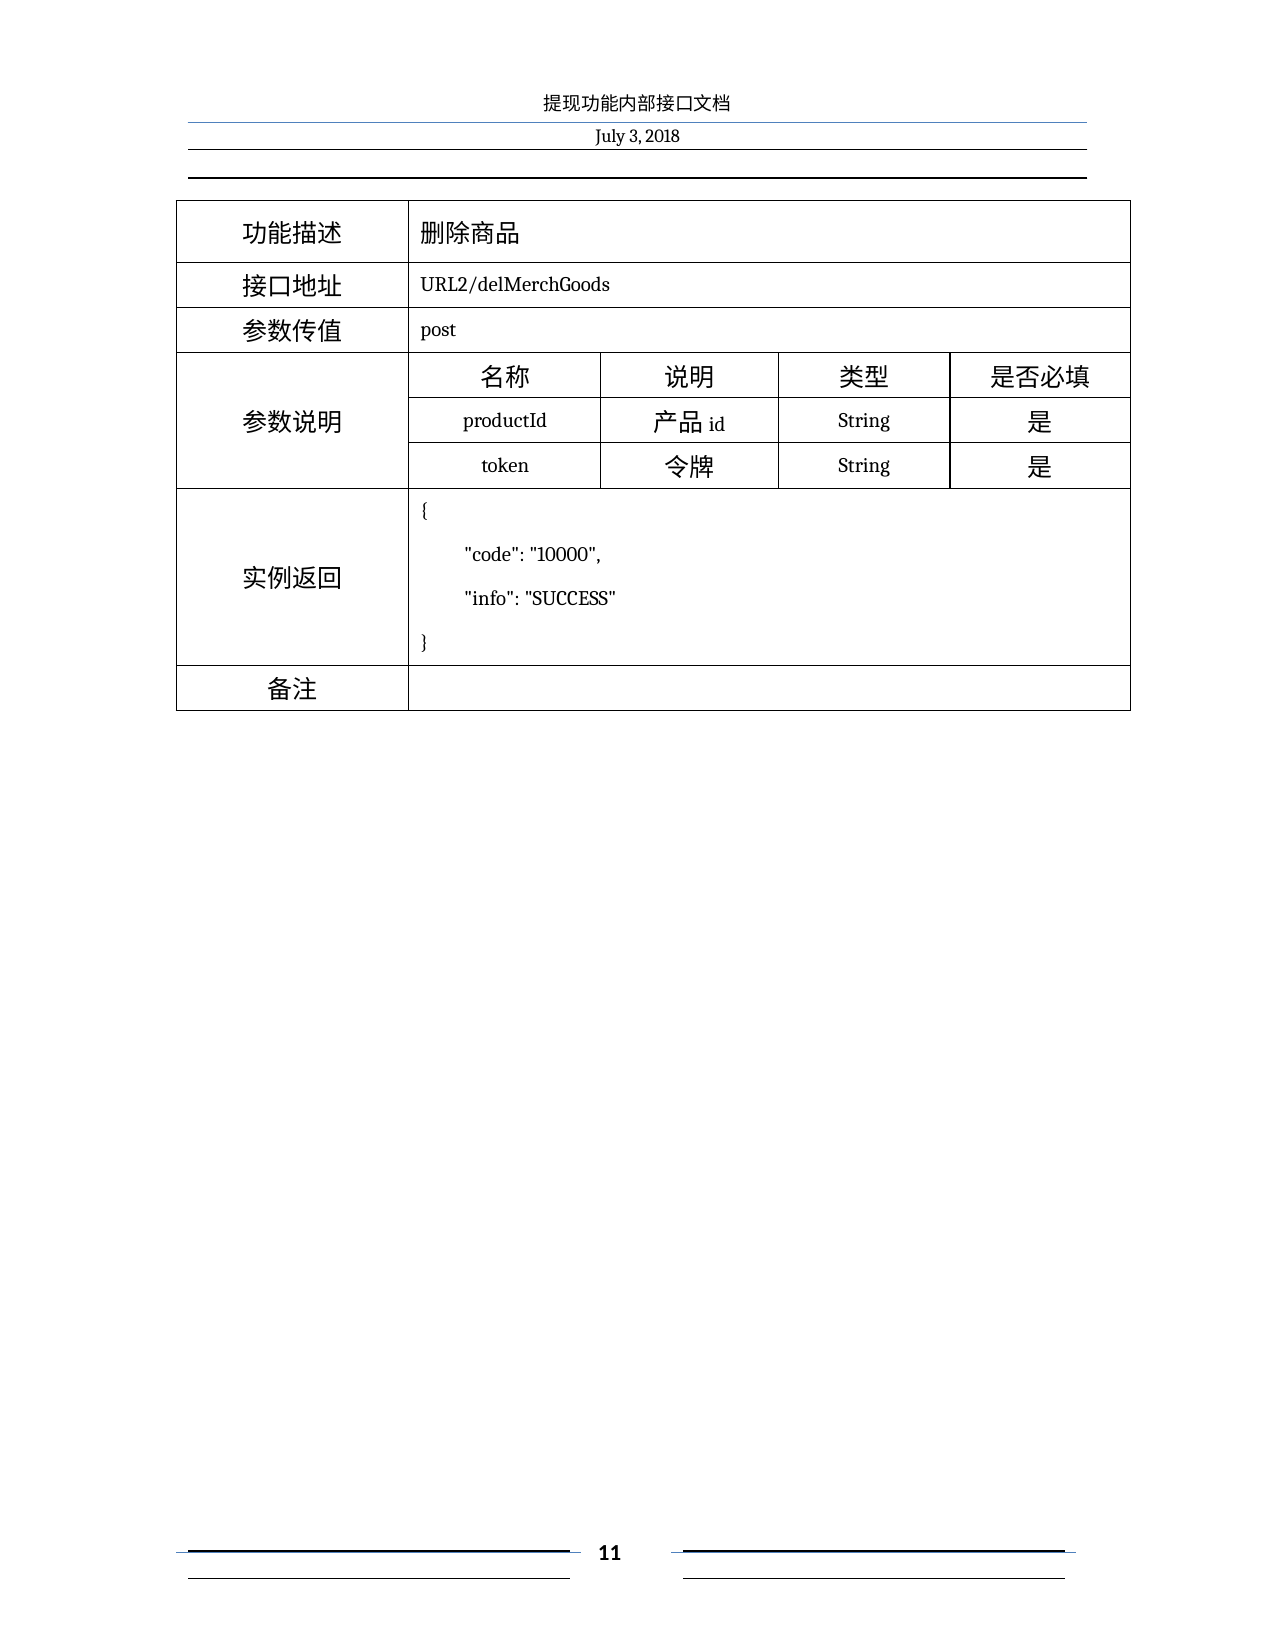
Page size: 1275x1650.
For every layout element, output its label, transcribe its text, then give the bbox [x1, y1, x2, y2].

table_cell 说明 [601, 353, 778, 397]
table_cell 实例返回 [177, 489, 408, 665]
table_cell 类型 [779, 353, 949, 397]
table_cell 是 [951, 398, 1130, 442]
table_cell 产品id [601, 398, 778, 442]
table_header 功能描述 [177, 201, 408, 262]
table_header 删除商品 [409, 201, 1130, 262]
table_cell String [779, 443, 949, 487]
table_cell token [409, 443, 600, 487]
table_cell [409, 666, 1130, 710]
table_cell 名称 [409, 353, 600, 397]
table_cell 参数传值 [177, 308, 408, 352]
table_cell 接口地址 [177, 263, 408, 307]
table_cell post [409, 308, 1130, 352]
table_cell 是 [951, 443, 1130, 487]
table_cell productId [409, 398, 600, 442]
table_cell 备注 [177, 666, 408, 710]
table_cell String [779, 398, 949, 442]
table_cell 令牌 [601, 443, 778, 487]
table_cell { "code": "10000", "info": "SUCCESS" } [409, 489, 1130, 665]
table_cell 参数说明 [177, 353, 408, 487]
table_cell URL2/delMerchGoods [409, 263, 1130, 307]
table_cell 是否必填 [951, 353, 1130, 397]
